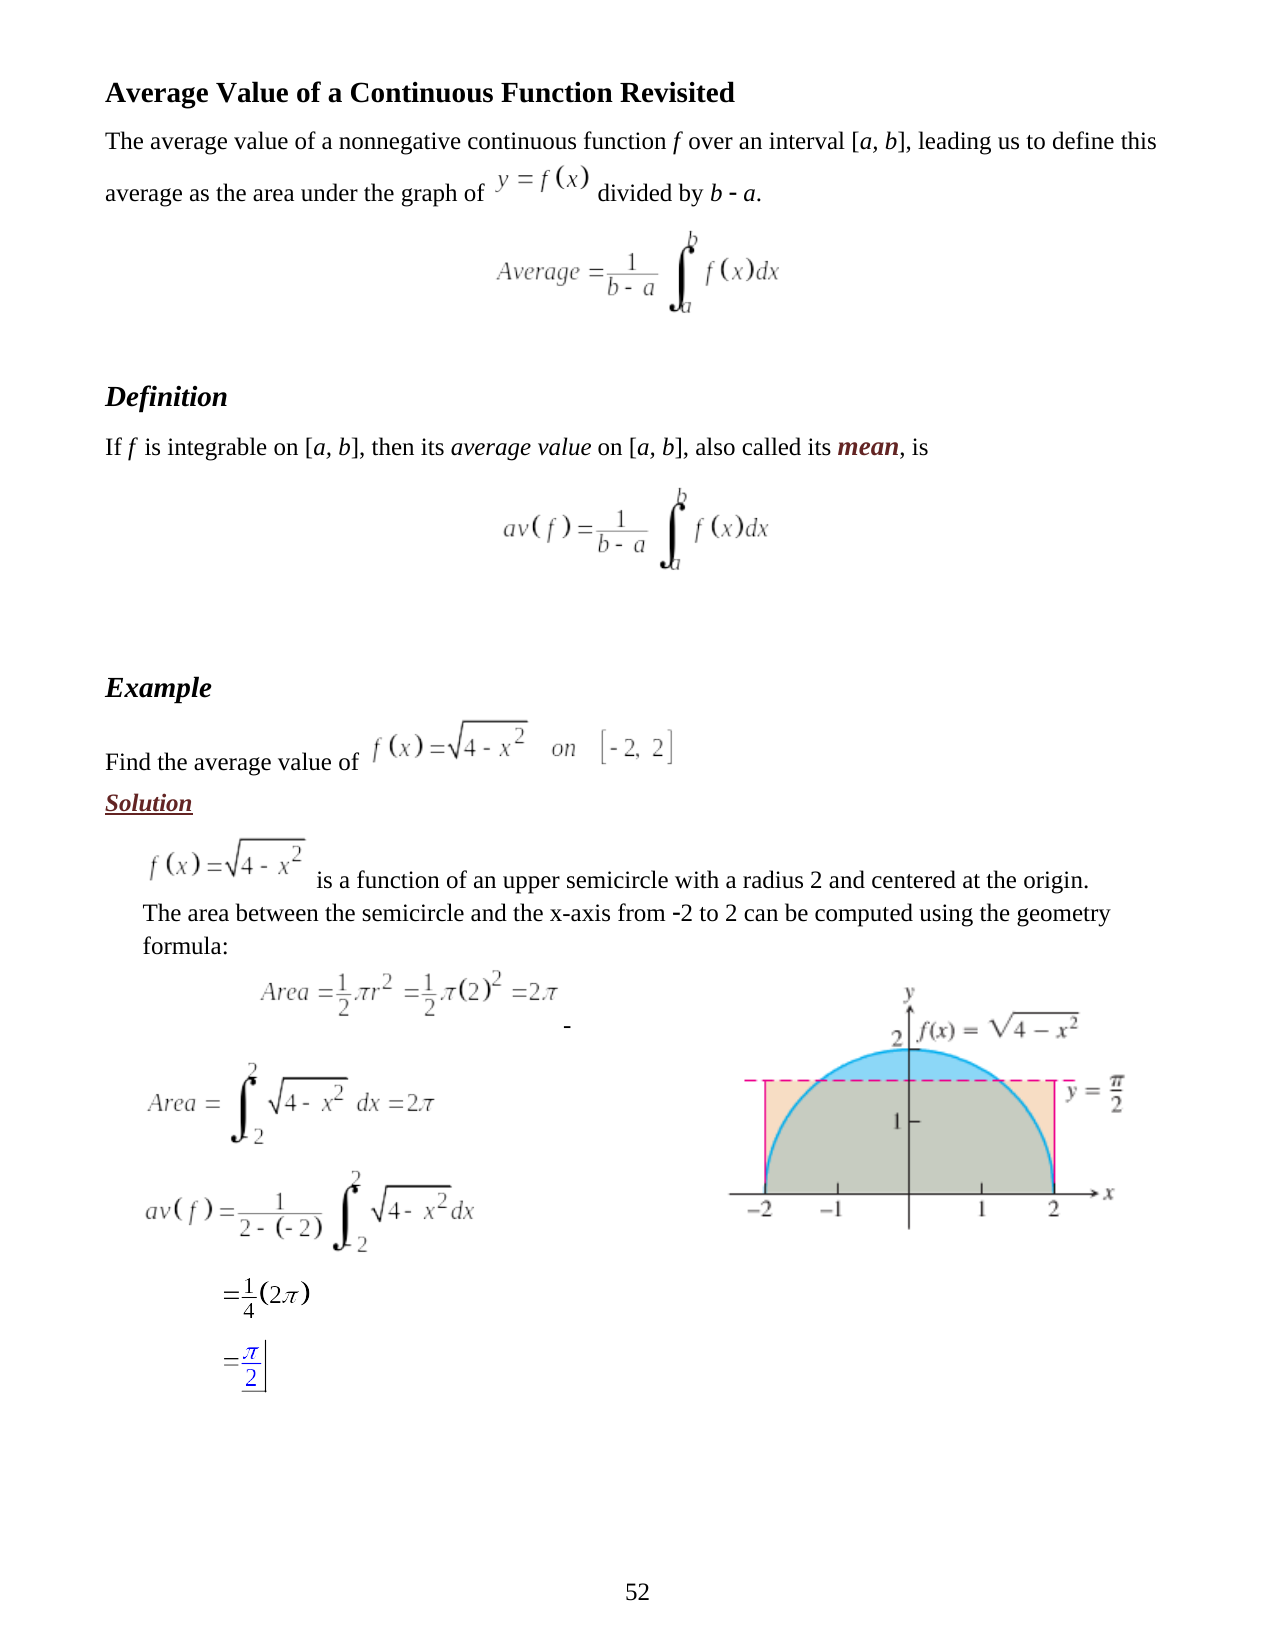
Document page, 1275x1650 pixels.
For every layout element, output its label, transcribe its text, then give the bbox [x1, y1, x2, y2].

text If f is integrable on [a, b], then its average value on [a, b], also called its mean, is [105, 431, 1170, 462]
text is a function of an upper semicircle with a radius 2 and centered at the origin. [142, 834, 1170, 894]
text The average value of a nonnegative continuous function f over an interval [a, b], leading us to define this average as the area under the graph of divided by b a. [105, 126, 1170, 207]
picture [720, 973, 1135, 1243]
text - [142, 964, 1170, 1038]
text Average Value of a Continuous Function Revisited [105, 75, 1170, 108]
text Solution [105, 788, 1170, 817]
text Definition [105, 379, 1170, 413]
text The area between the semicircle and the x-axis from 2 to 2 can be computed using the geometry formula: [142, 898, 1170, 960]
text Find the average value of [105, 716, 1170, 776]
text Example [105, 670, 1170, 703]
